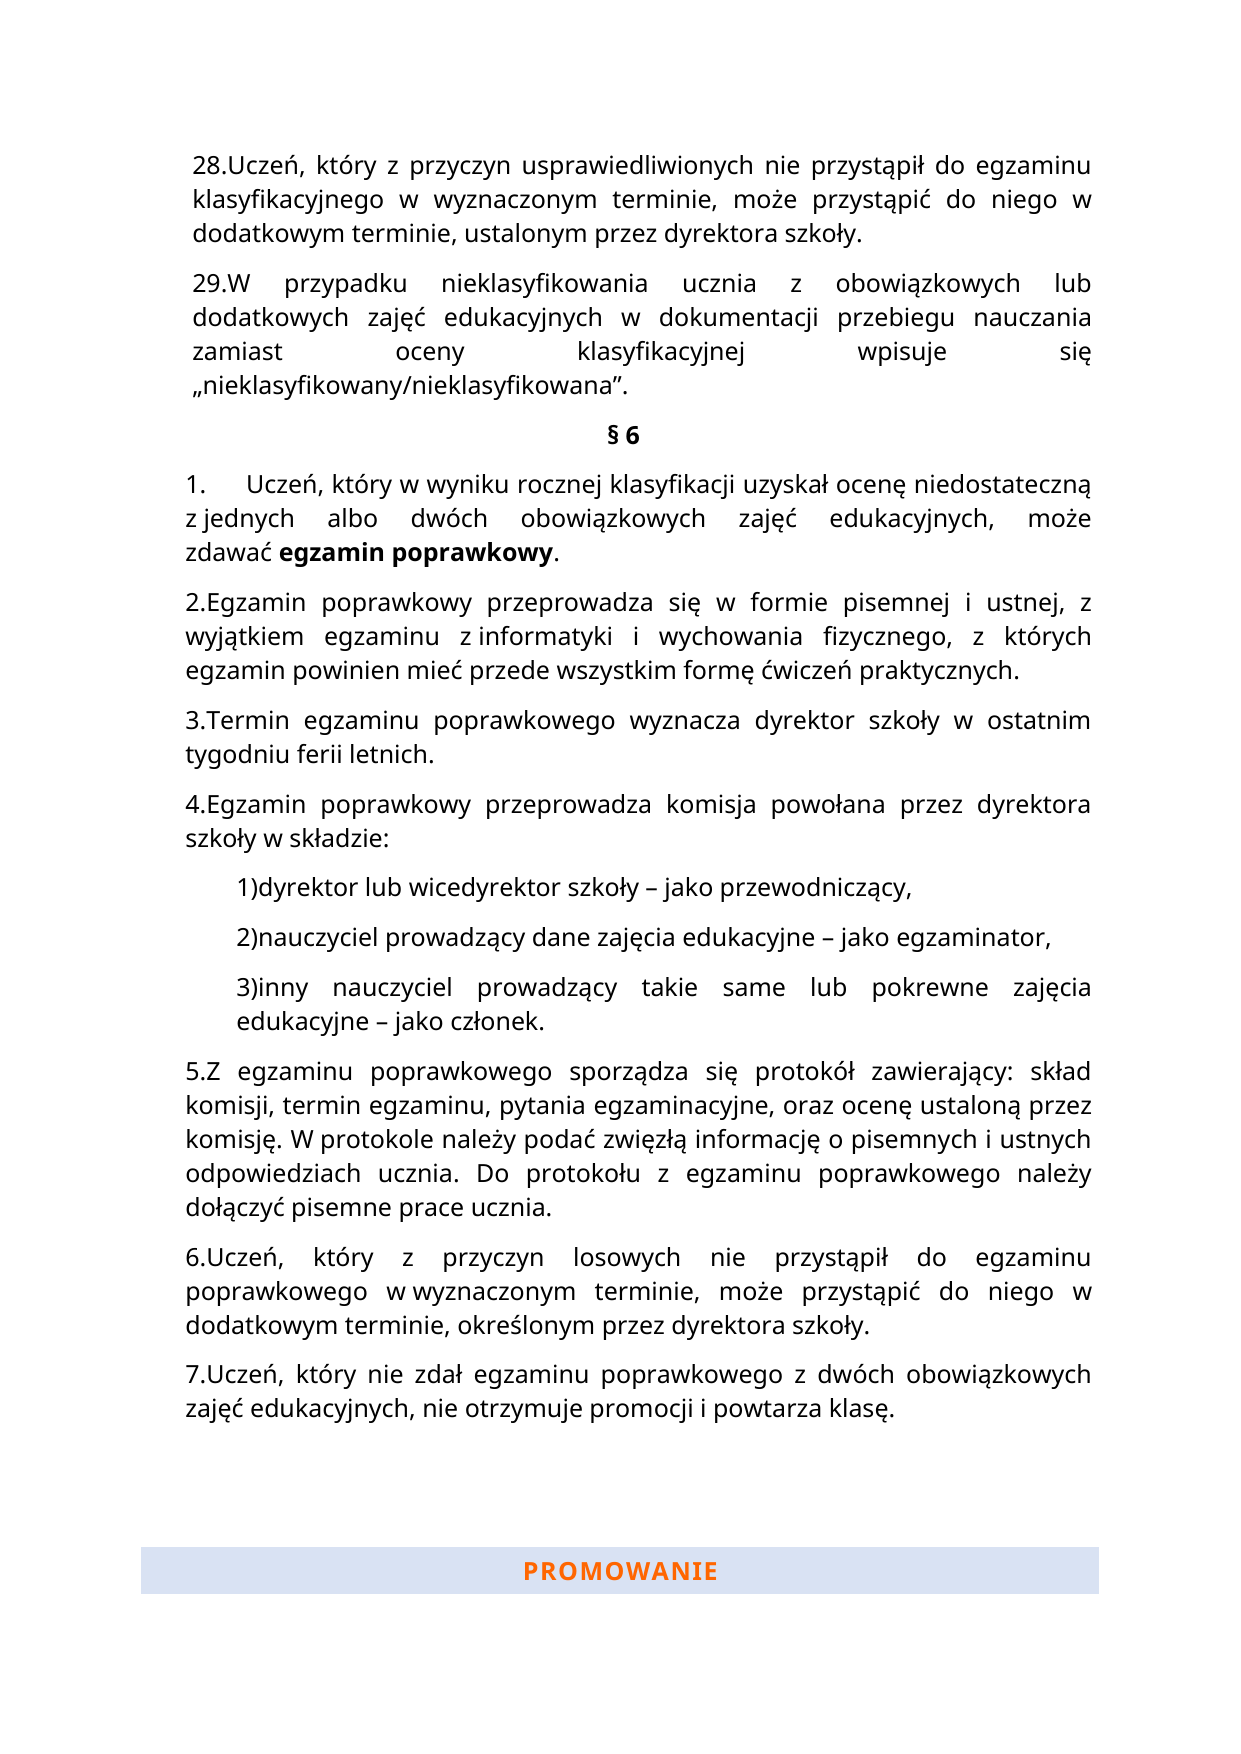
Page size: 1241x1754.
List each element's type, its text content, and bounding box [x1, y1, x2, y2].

text 1. Uczeń, który w wyniku rocznej klasyfikacji uzyskał ocenę niedostateczną z jednych albo dwóch obowiązkowych zajęć edukacyjnych, może zdawać egzamin poprawkowy. [185, 467, 1093, 569]
subtitle Promowanie [148, 1554, 1093, 1588]
text 7.Uczeń, który nie zdał egzaminu poprawkowego z dwóch obowiązkowych zajęć edukacyjnych, nie otrzymuje promocji i powtarza klasę. [185, 1357, 1093, 1425]
text 6.Uczeń, który z przyczyn losowych nie przystąpił do egzaminu poprawkowego w wyznaczonym terminie, może przystąpić do niego w dodatkowym terminie, określonym przez dyrektora szkoły. [185, 1239, 1093, 1341]
text 28.Uczeń, który z przyczyn usprawiedliwionych nie przystąpił do egzaminu klasyfikacyjnego w wyznaczonym terminie, może przystąpić do niego w dodatkowym terminie, ustalonym przez dyrektora szkoły. [192, 148, 1093, 250]
text 3.Termin egzaminu poprawkowego wyznacza dyrektor szkoły w ostatnim tygodniu ferii letnich. [185, 703, 1093, 771]
text 4.Egzamin poprawkowy przeprowadza komisja powołana przez dyrektora szkoły w składzie: [185, 786, 1093, 854]
text 3)inny nauczyciel prowadzący takie same lub pokrewne zajęcia edukacyjne – jako członek. [236, 969, 1093, 1038]
text § 6 [154, 417, 1093, 451]
text 29.W przypadku nieklasyfikowania ucznia z obowiązkowych lub dodatkowych zajęć edukacyjnych w dokumentacji przebiegu nauczania zamiast oceny klasyfikacyjnej wpisuje się „nieklasyfikowany/nieklasyfikowana”. [192, 265, 1093, 402]
text 2)nauczyciel prowadzący dane zajęcia edukacyjne – jako egzaminator, [236, 920, 1093, 954]
text 1)dyrektor lub wicedyrektor szkoły – jako przewodniczący, [236, 870, 1093, 904]
text 5.Z egzaminu poprawkowego sporządza się protokół zawierający: skład komisji, termin egzaminu, pytania egzaminacyjne, oraz ocenę ustaloną przez komisję. W protokole należy podać zwięzłą informację o pisemnych i ustnych odpowiedziach ucznia. Do protokołu z egzaminu poprawkowego należy dołączyć pisemne prace ucznia. [185, 1053, 1093, 1223]
text 2.Egzamin poprawkowy przeprowadza się w formie pisemnej i ustnej, z wyjątkiem egzaminu z informatyki i wychowania fizycznego, z których egzamin powinien mieć przede wszystkim formę ćwiczeń praktycznych. [185, 585, 1093, 687]
